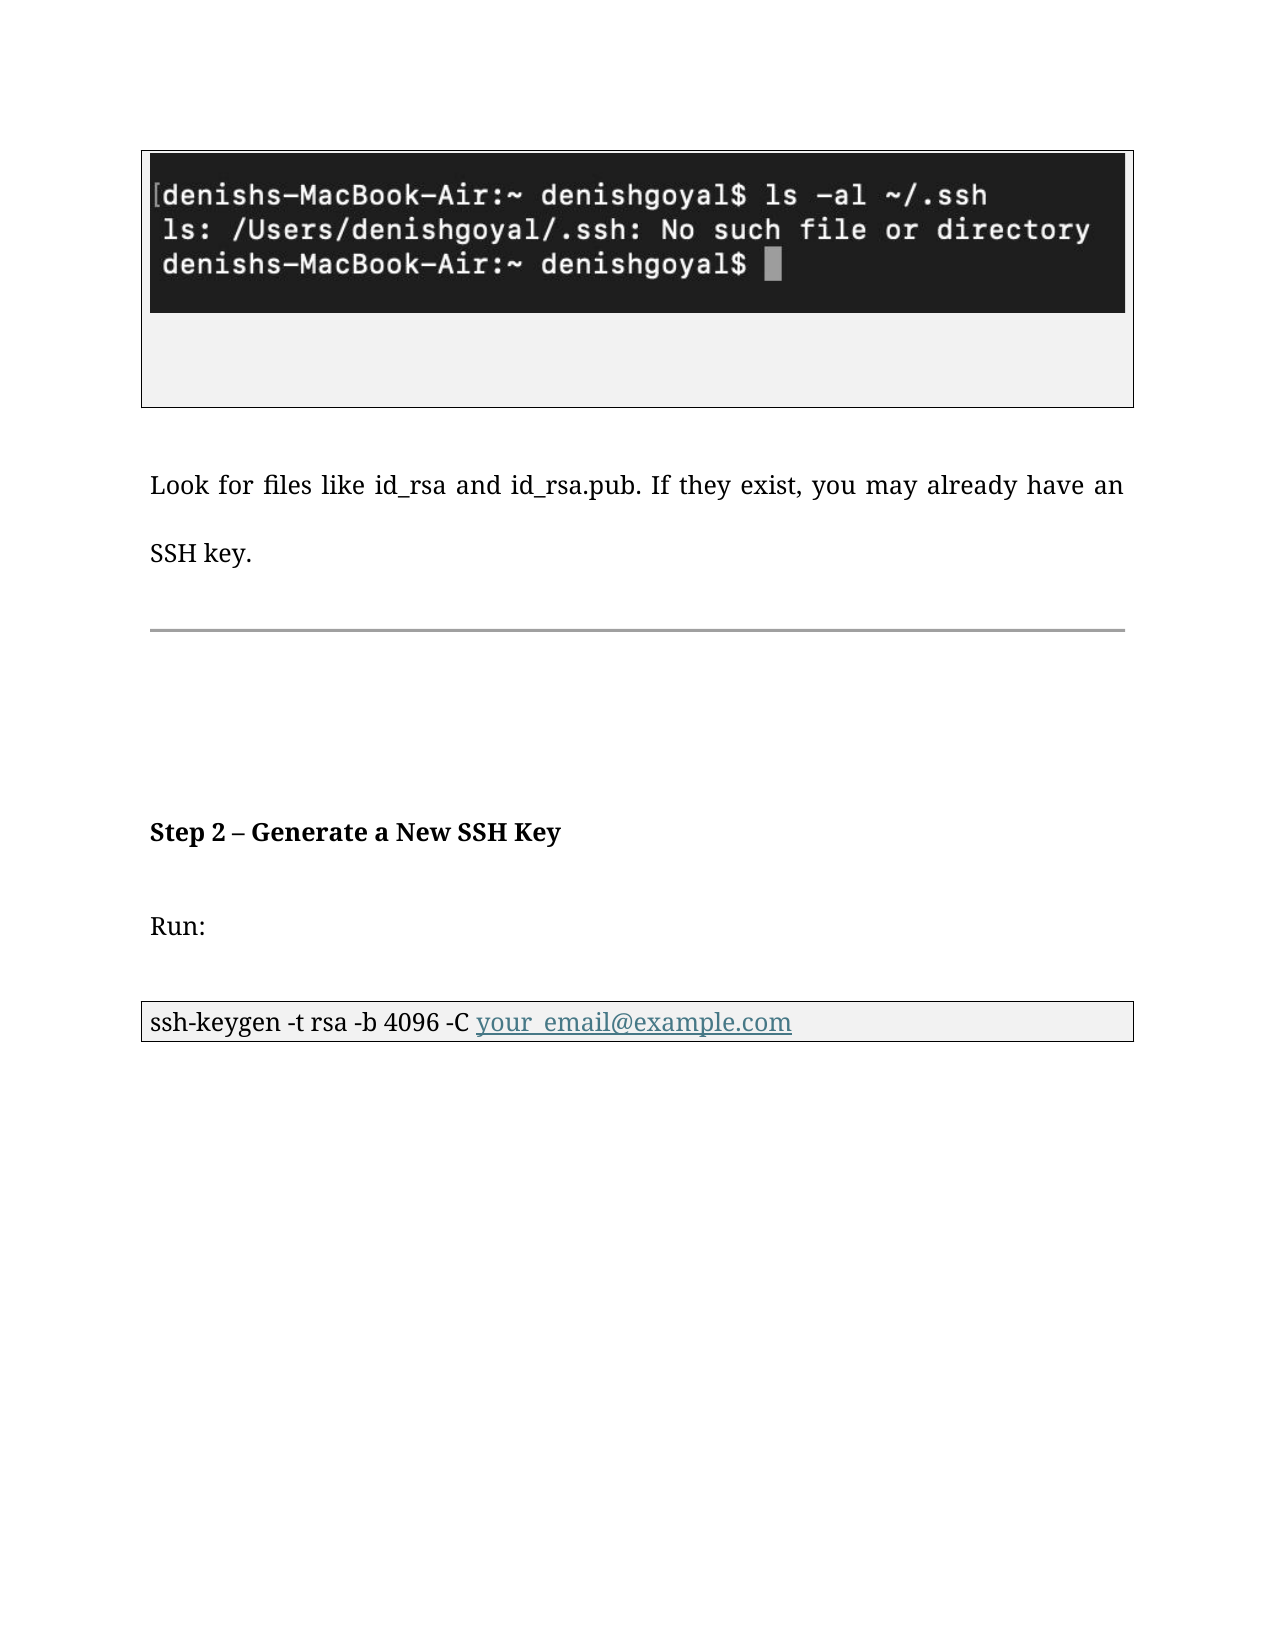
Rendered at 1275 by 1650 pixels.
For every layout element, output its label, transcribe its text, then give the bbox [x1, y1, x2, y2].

text Look for files like id_rsa and id_rsa.pub. If they exist, you may already have an SSH key. [150, 467, 1125, 570]
picture [150, 153, 1125, 313]
text Step 2 – Generate a New SSH Key [150, 815, 1125, 849]
text Run: [150, 908, 1125, 942]
text ssh-keygen -t rsa -b 4096 -C your_email@example.com [142, 1002, 1133, 1041]
